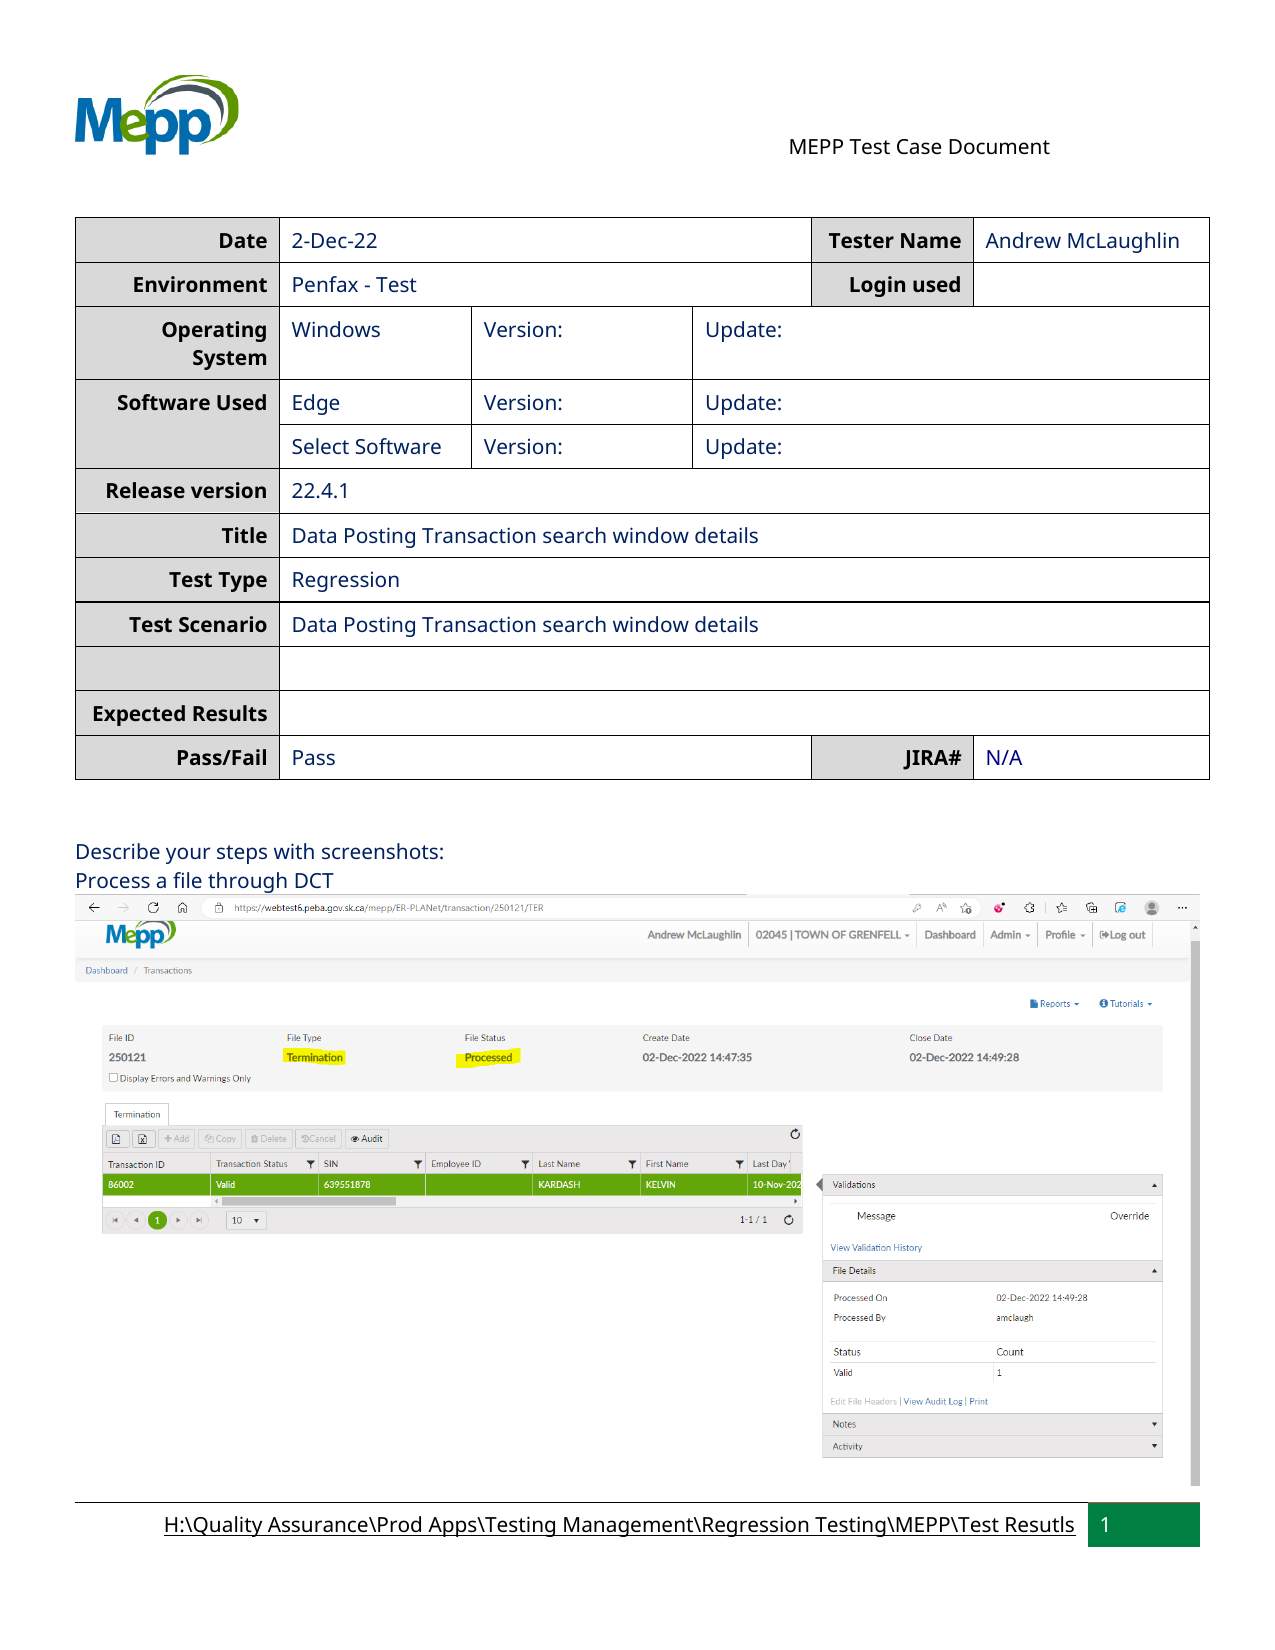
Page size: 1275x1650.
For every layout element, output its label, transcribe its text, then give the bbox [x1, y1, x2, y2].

table_cell [280, 647, 1209, 690]
table_cell [974, 263, 1209, 306]
table_cell [280, 263, 811, 306]
table_header [280, 218, 811, 262]
table_header Tester Name [812, 218, 973, 262]
table_cell Expected Results [76, 691, 279, 735]
table_cell N/A [974, 736, 1209, 779]
table_cell 22.4.1 [280, 469, 1209, 512]
table_cell Data Posting Transaction search window details [280, 514, 1209, 557]
table_header [974, 218, 1209, 262]
table_cell JIRA# [812, 736, 973, 779]
table_cell Operating System [76, 307, 279, 379]
table_cell [280, 307, 471, 379]
table_cell Update: [693, 425, 1209, 468]
table_cell Test Scenario [76, 603, 279, 646]
table_cell Update: [693, 307, 1209, 379]
text Describe your steps with screenshots: [75, 837, 1200, 866]
picture [75, 894, 1200, 1486]
table_header Date [76, 218, 279, 262]
table_cell [76, 647, 279, 690]
table_cell [280, 691, 1209, 735]
table_cell Version: [472, 425, 692, 468]
table_cell [280, 425, 471, 468]
table_cell [280, 558, 1209, 601]
table_cell Login used [812, 263, 973, 306]
table_cell Pass/Fail [76, 736, 279, 779]
table_cell Version: [472, 307, 692, 379]
table_cell [280, 380, 471, 423]
table_cell Test Type [76, 558, 279, 601]
table_cell Data Posting Transaction search window details [280, 603, 1209, 646]
table_cell Software Used [76, 380, 279, 468]
table_cell Title [76, 514, 279, 557]
picture [75, 75, 239, 155]
table_cell Release version [76, 469, 279, 512]
table_cell Environment [76, 263, 279, 306]
text Process a file through DCT [75, 866, 1200, 894]
table_cell Update: [693, 380, 1209, 423]
table_cell Pass [280, 736, 811, 779]
table_cell Version: [472, 380, 692, 423]
